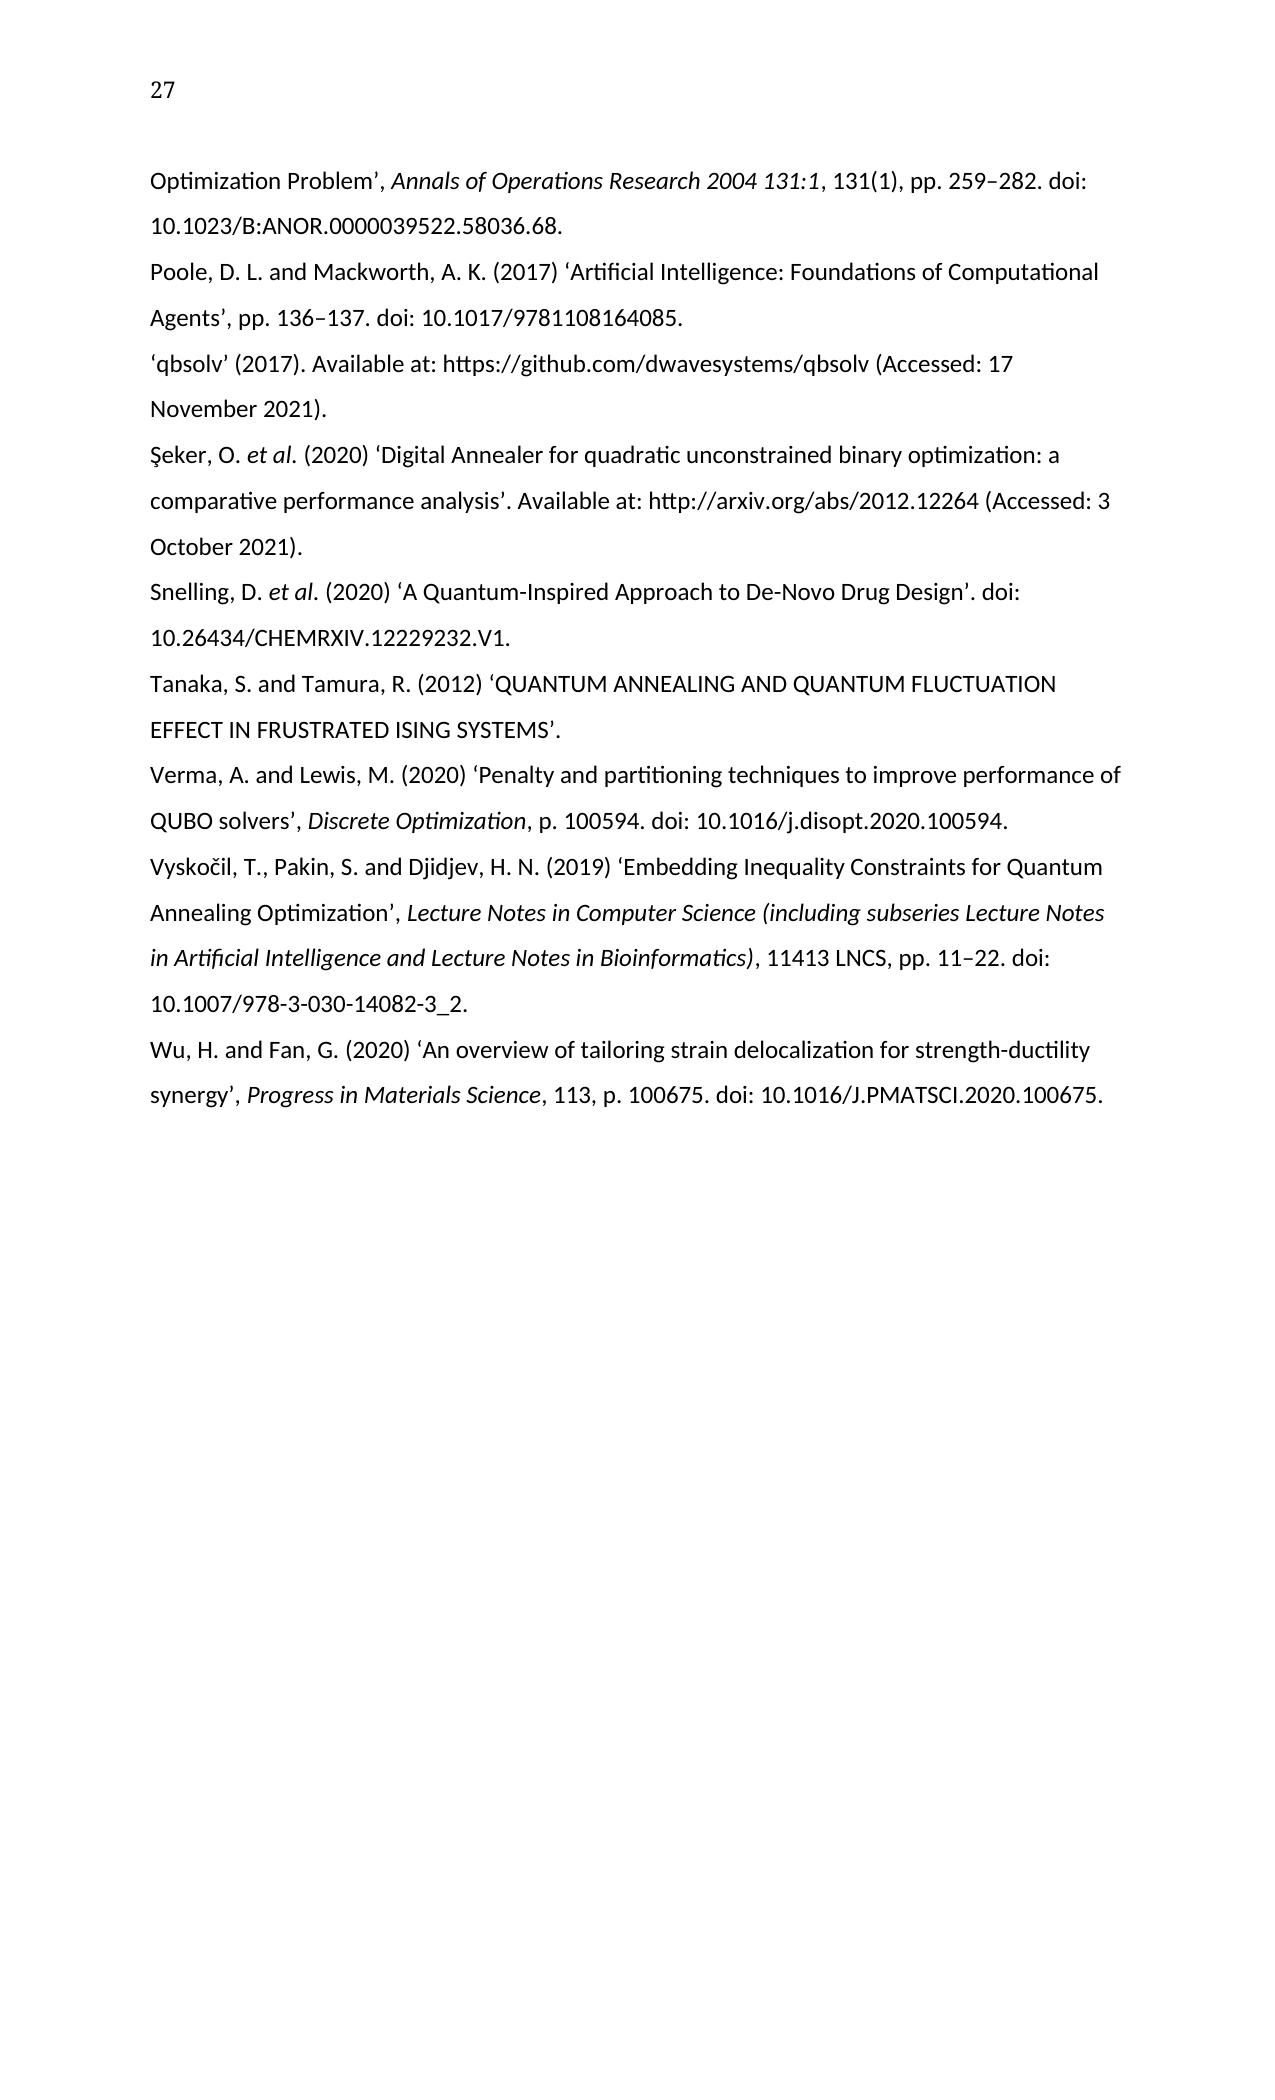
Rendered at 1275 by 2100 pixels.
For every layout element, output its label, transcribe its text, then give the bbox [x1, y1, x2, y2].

text Verma, A. and Lewis, M. (2020) ‘Penalty and partitioning techniques to improve performance of QUBO solvers’, Discrete Optimization, p. 100594. doi: 10.1016/j.disopt.2020.100594. [150, 759, 1125, 836]
text Snelling, D. et al. (2020) ‘A Quantum-Inspired Approach to De-Novo Drug Design’. doi: 10.26434/CHEMRXIV.12229232.V1. [150, 577, 1125, 653]
text Şeker, O. et al. (2020) ‘Digital Annealer for quadratic unconstrained binary optimization: a comparative performance analysis’. Available at: http://arxiv.org/abs/2012.12264 (Accessed: 3 October 2021). [150, 439, 1125, 561]
text Tanaka, S. and Tamura, R. (2012) ‘QUANTUM ANNEALING AND QUANTUM FLUCTUATION EFFECT IN FRUSTRATED ISING SYSTEMS’. [150, 668, 1125, 744]
text ‘qbsolv’ (2017). Available at: https://github.com/dwavesystems/qbsolv (Accessed: 17 November 2021). [150, 348, 1125, 424]
text Poole, D. L. and Mackworth, A. K. (2017) ‘Artificial Intelligence: Foundations of Computational Agents’, pp. 136–137. doi: 10.1017/9781108164085. [150, 256, 1125, 333]
text Vyskočil, T., Pakin, S. and Djidjev, H. N. (2019) ‘Embedding Inequality Constraints for Quantum Annealing Optimization’, Lecture Notes in Computer Science (including subseries Lecture Notes in Artificial Intelligence and Lecture Notes in Bioinformatics), 11413 LNCS, pp. 11–22. doi: 10.1007/978-3-030-14082-3_2. [150, 851, 1125, 1019]
text Wu, H. and Fan, G. (2020) ‘An overview of tailoring strain delocalization for strength-ductility synergy’, Progress in Materials Science, 113, p. 100675. doi: 10.1016/J.PMATSCI.2020.100675. [150, 1034, 1125, 1110]
